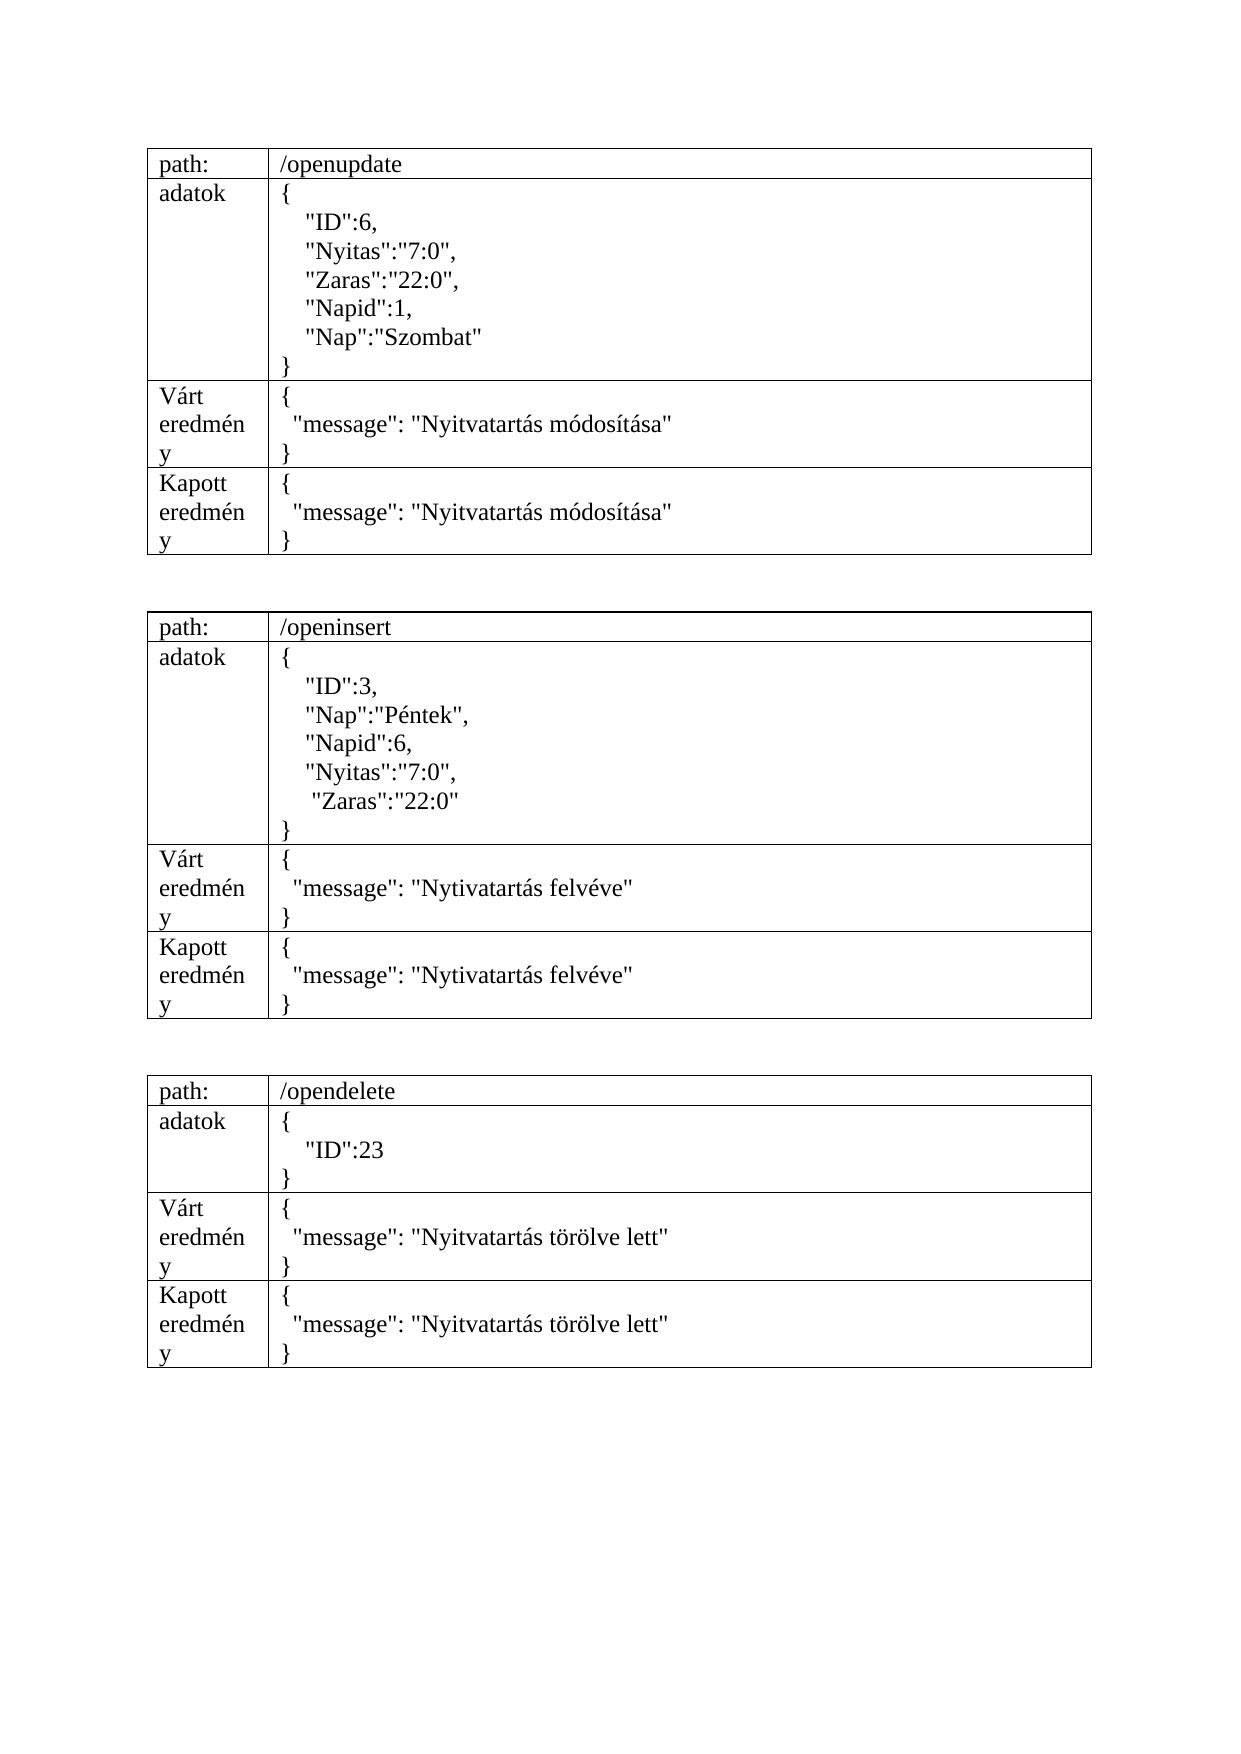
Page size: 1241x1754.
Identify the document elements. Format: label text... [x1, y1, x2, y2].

table_header /openupdate [269, 149, 1091, 177]
table_cell Kapott eredmény [148, 932, 268, 1018]
table_cell Kapott eredmény [148, 1281, 268, 1367]
table_cell { "ID":6, "Nyitas":"7:0", "Zaras":"22:0", "Napid":1, "Nap":"Szombat" } [269, 179, 1091, 380]
table_cell adatok [148, 642, 268, 843]
table_cell Várt eredmény [148, 1193, 268, 1279]
table_cell Várt eredmény [148, 381, 268, 467]
table_header path: [148, 149, 268, 177]
table_cell Várt eredmény [148, 845, 268, 931]
table_header /openinsert [269, 613, 1091, 641]
table_cell { "message": "Nyitvatartás törölve lett" } [269, 1193, 1091, 1279]
table_header path: [148, 1076, 268, 1105]
table_cell { "ID":3, "Nap":"Péntek", "Napid":6, "Nyitas":"7:0", "Zaras":"22:0" } [269, 642, 1091, 843]
table_cell { "message": "Nyitvatartás módosítása" } [269, 468, 1091, 554]
table_cell { "message": "Nytivatartás felvéve" } [269, 845, 1091, 931]
table_header path: [148, 613, 268, 641]
table_cell { "ID":23 } [269, 1106, 1091, 1192]
table_header /opendelete [269, 1076, 1091, 1105]
table_cell { "message": "Nyitvatartás törölve lett" } [269, 1281, 1091, 1367]
table_cell Kapott eredmény [148, 468, 268, 554]
table_cell { "message": "Nyitvatartás módosítása" } [269, 381, 1091, 467]
table_cell adatok [148, 1106, 268, 1192]
table_cell { "message": "Nytivatartás felvéve" } [269, 932, 1091, 1018]
table_cell adatok [148, 179, 268, 380]
